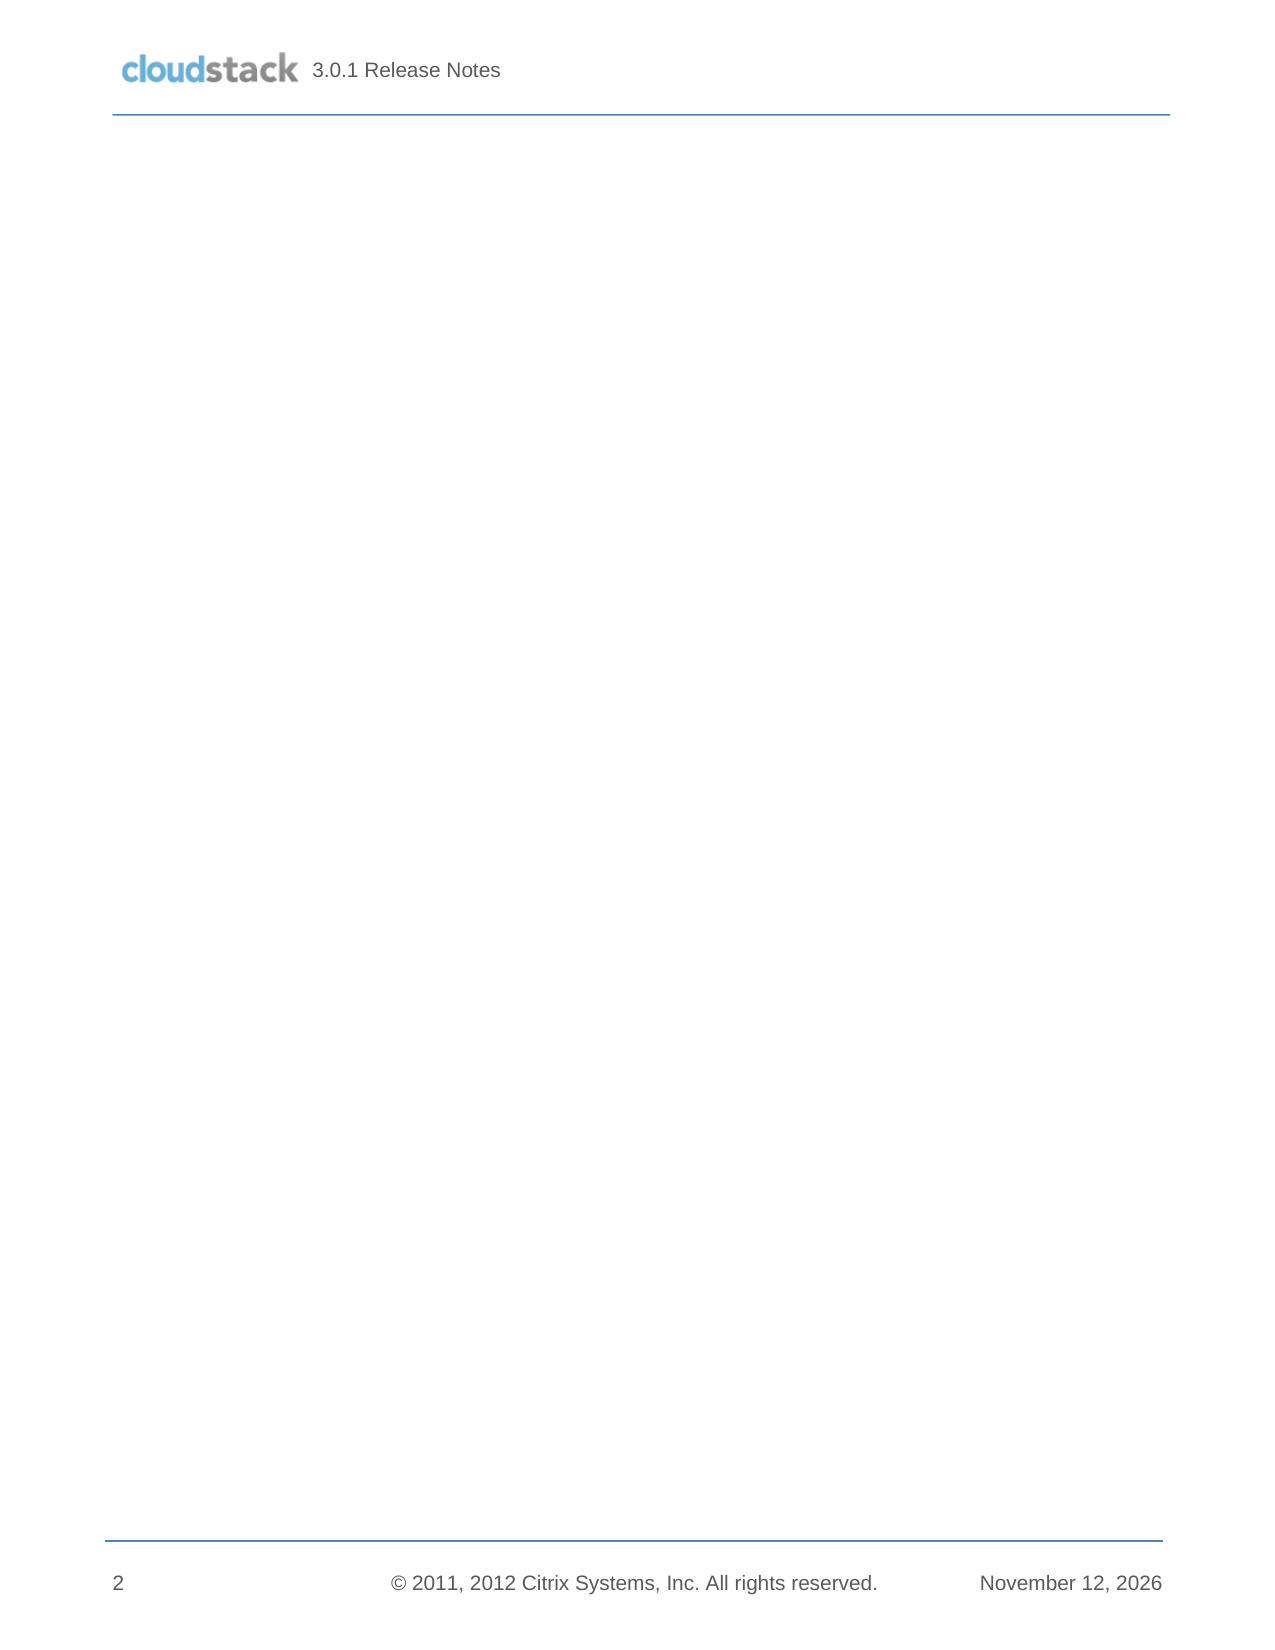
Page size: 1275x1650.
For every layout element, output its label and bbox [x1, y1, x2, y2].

picture [112, 45, 312, 95]
